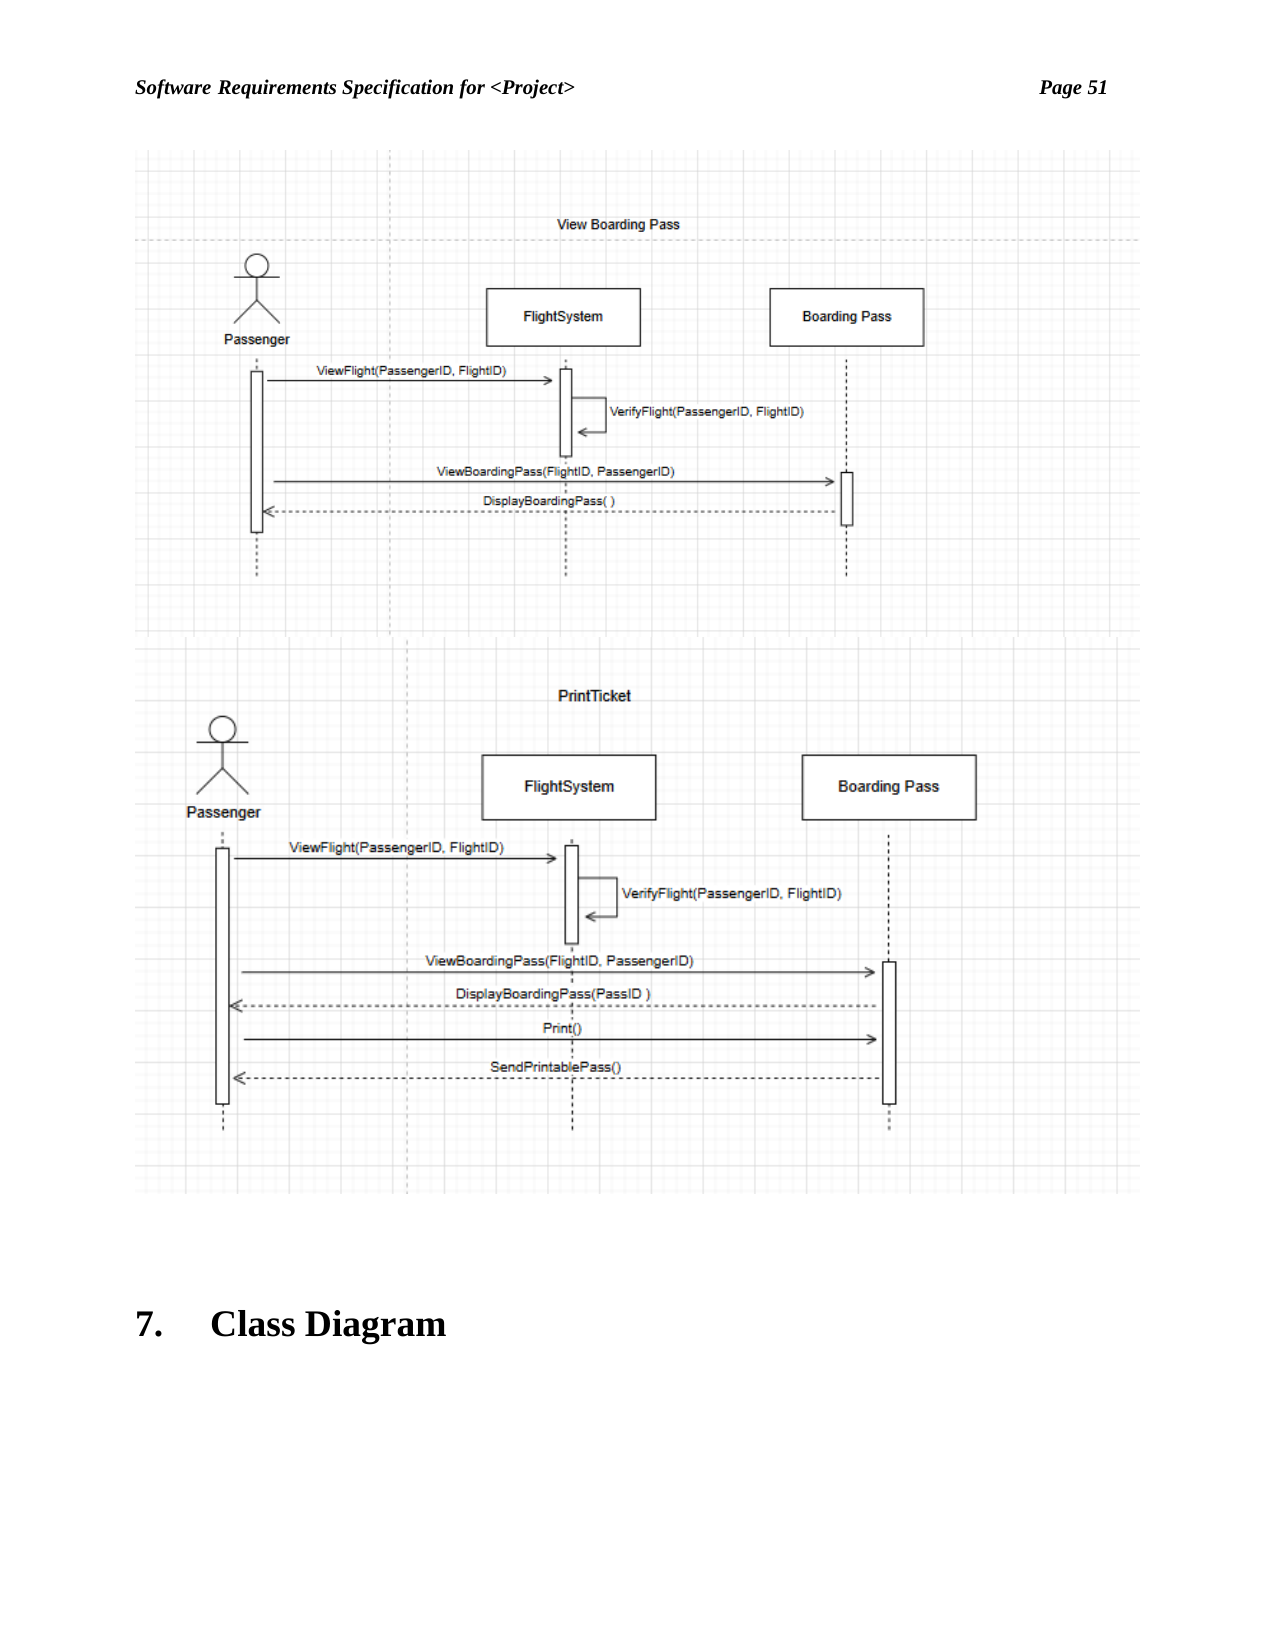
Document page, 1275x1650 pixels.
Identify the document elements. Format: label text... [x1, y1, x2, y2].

picture [135, 150, 1140, 1194]
subtitle Class Diagram [135, 1301, 1140, 1344]
